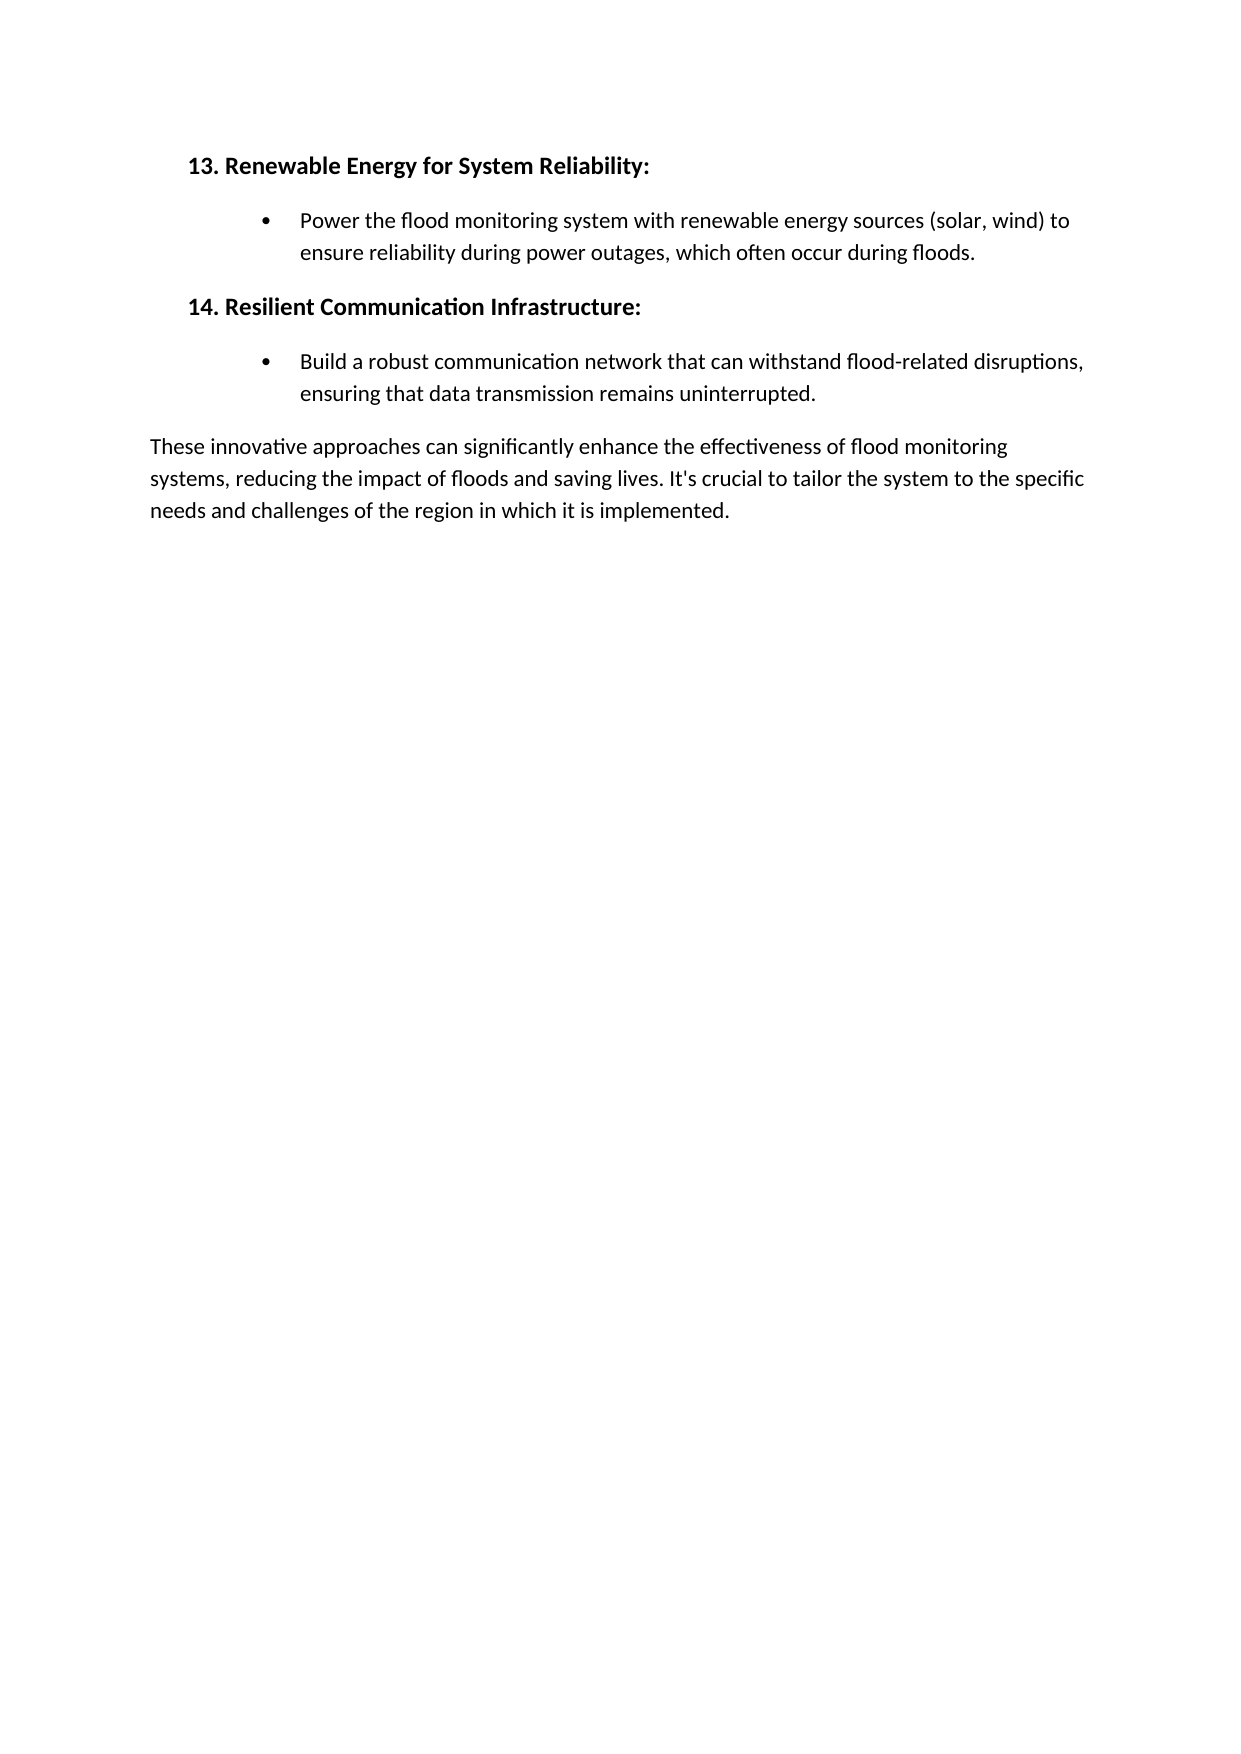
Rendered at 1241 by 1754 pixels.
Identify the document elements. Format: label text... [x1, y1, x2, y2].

list Renewable Energy for System Reliability: [187, 150, 1090, 181]
list Build a robust communication network that can withstand flood-related disruptions, ensuring that data transmission remains uninterrupted. [262, 347, 1090, 407]
list Power the flood monitoring system with renewable energy sources (solar, wind) to ensure reliability during power outages, which often occur during floods. [262, 206, 1090, 266]
list Resilient Communication Infrastructure: [187, 291, 1090, 322]
text These innovative approaches can significantly enhance the effectiveness of flood monitoring systems, reducing the impact of floods and saving lives. It's crucial to tailor the system to the specific needs and challenges of the region in which it is implemented. [150, 432, 1090, 524]
